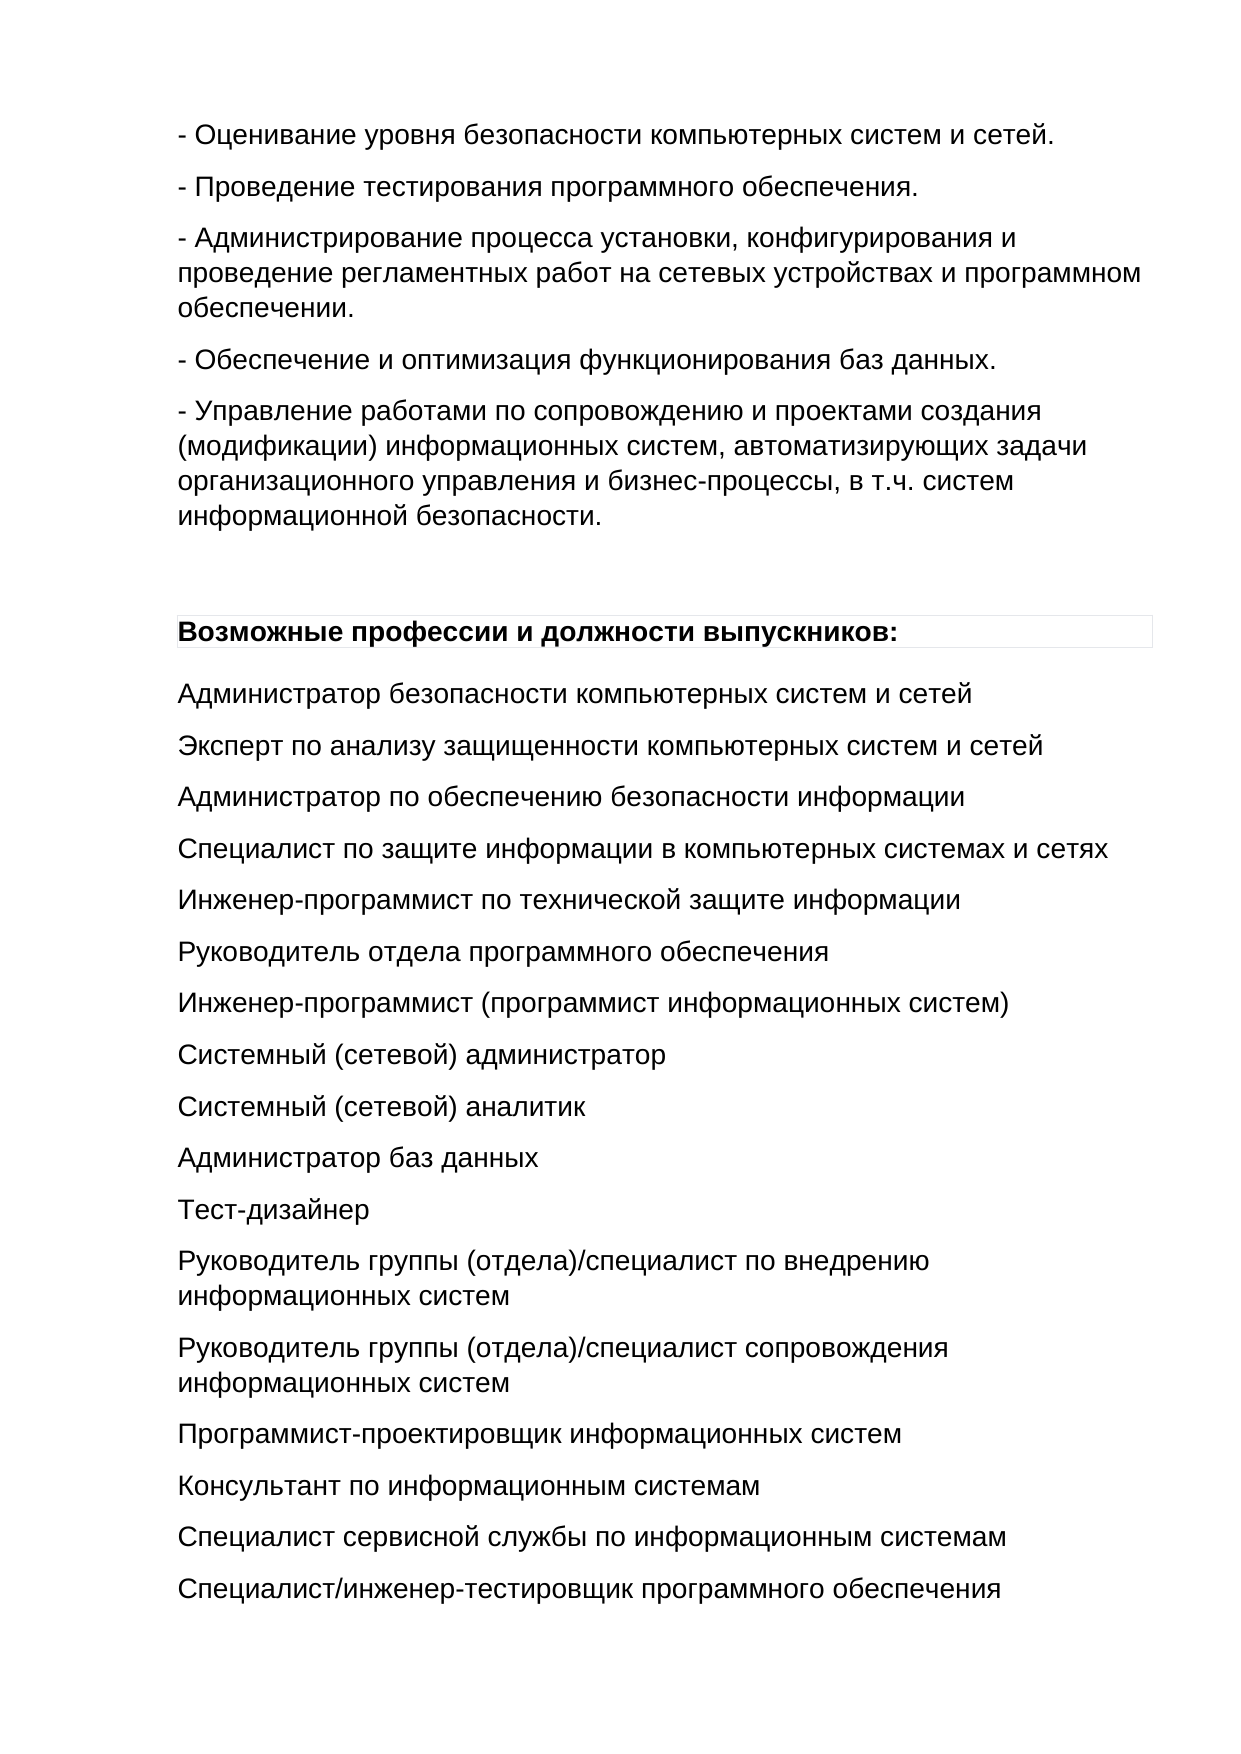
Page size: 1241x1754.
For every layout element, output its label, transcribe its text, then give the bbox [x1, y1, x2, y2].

text Специалист по защите информации в компьютерных системах и сетях [177, 832, 1152, 864]
text Программист-проектировщик информационных систем [177, 1417, 1152, 1449]
text - Администрирование процесса установки, конфигурирования и проведение регламентных работ на сетевых устройствах и программном обеспечении. [177, 221, 1152, 323]
text Администратор баз данных [177, 1141, 1152, 1173]
text Руководитель группы (отдела)/специалист по внедрению информационных систем [177, 1244, 1152, 1312]
text Инженер-программист (программист информационных систем) [177, 986, 1152, 1019]
text Системный (сетевой) аналитик [177, 1089, 1152, 1122]
text Руководитель группы (отдела)/специалист сопровождения информационных систем [177, 1331, 1152, 1398]
text Эксперт по анализу защищенности компьютерных систем и сетей [177, 729, 1152, 761]
text - Управление работами по сопровождению и проектами создания (модификации) информационных систем, автоматизирующих задачи организационного управления и бизнес-процессы, в т.ч. систем информационной безопасности. [177, 394, 1152, 531]
text Системный (сетевой) администратор [177, 1038, 1152, 1070]
text Специалист/инженер-тестировщик программного обеспечения [177, 1572, 1152, 1604]
text Специалист сервисной службы по информационным системам [177, 1520, 1152, 1553]
text Инженер-программист по технической защите информации [177, 883, 1152, 916]
text Администратор безопасности компьютерных систем и сетей [177, 677, 1152, 709]
text Тест-дизайнер [177, 1193, 1152, 1225]
text Консультант по информационным системам [177, 1469, 1152, 1501]
text - Проведение тестирования программного обеспечения. [177, 170, 1152, 202]
text Администратор по обеспечению безопасности информации [177, 780, 1152, 813]
subtitle Возможные профессии и должности выпускников: [178, 616, 1152, 647]
text - Оценивание уровня безопасности компьютерных систем и сетей. [177, 118, 1152, 151]
text Руководитель отдела программного обеспечения [177, 935, 1152, 967]
text - Обеспечение и оптимизация функционирования баз данных. [177, 343, 1152, 375]
